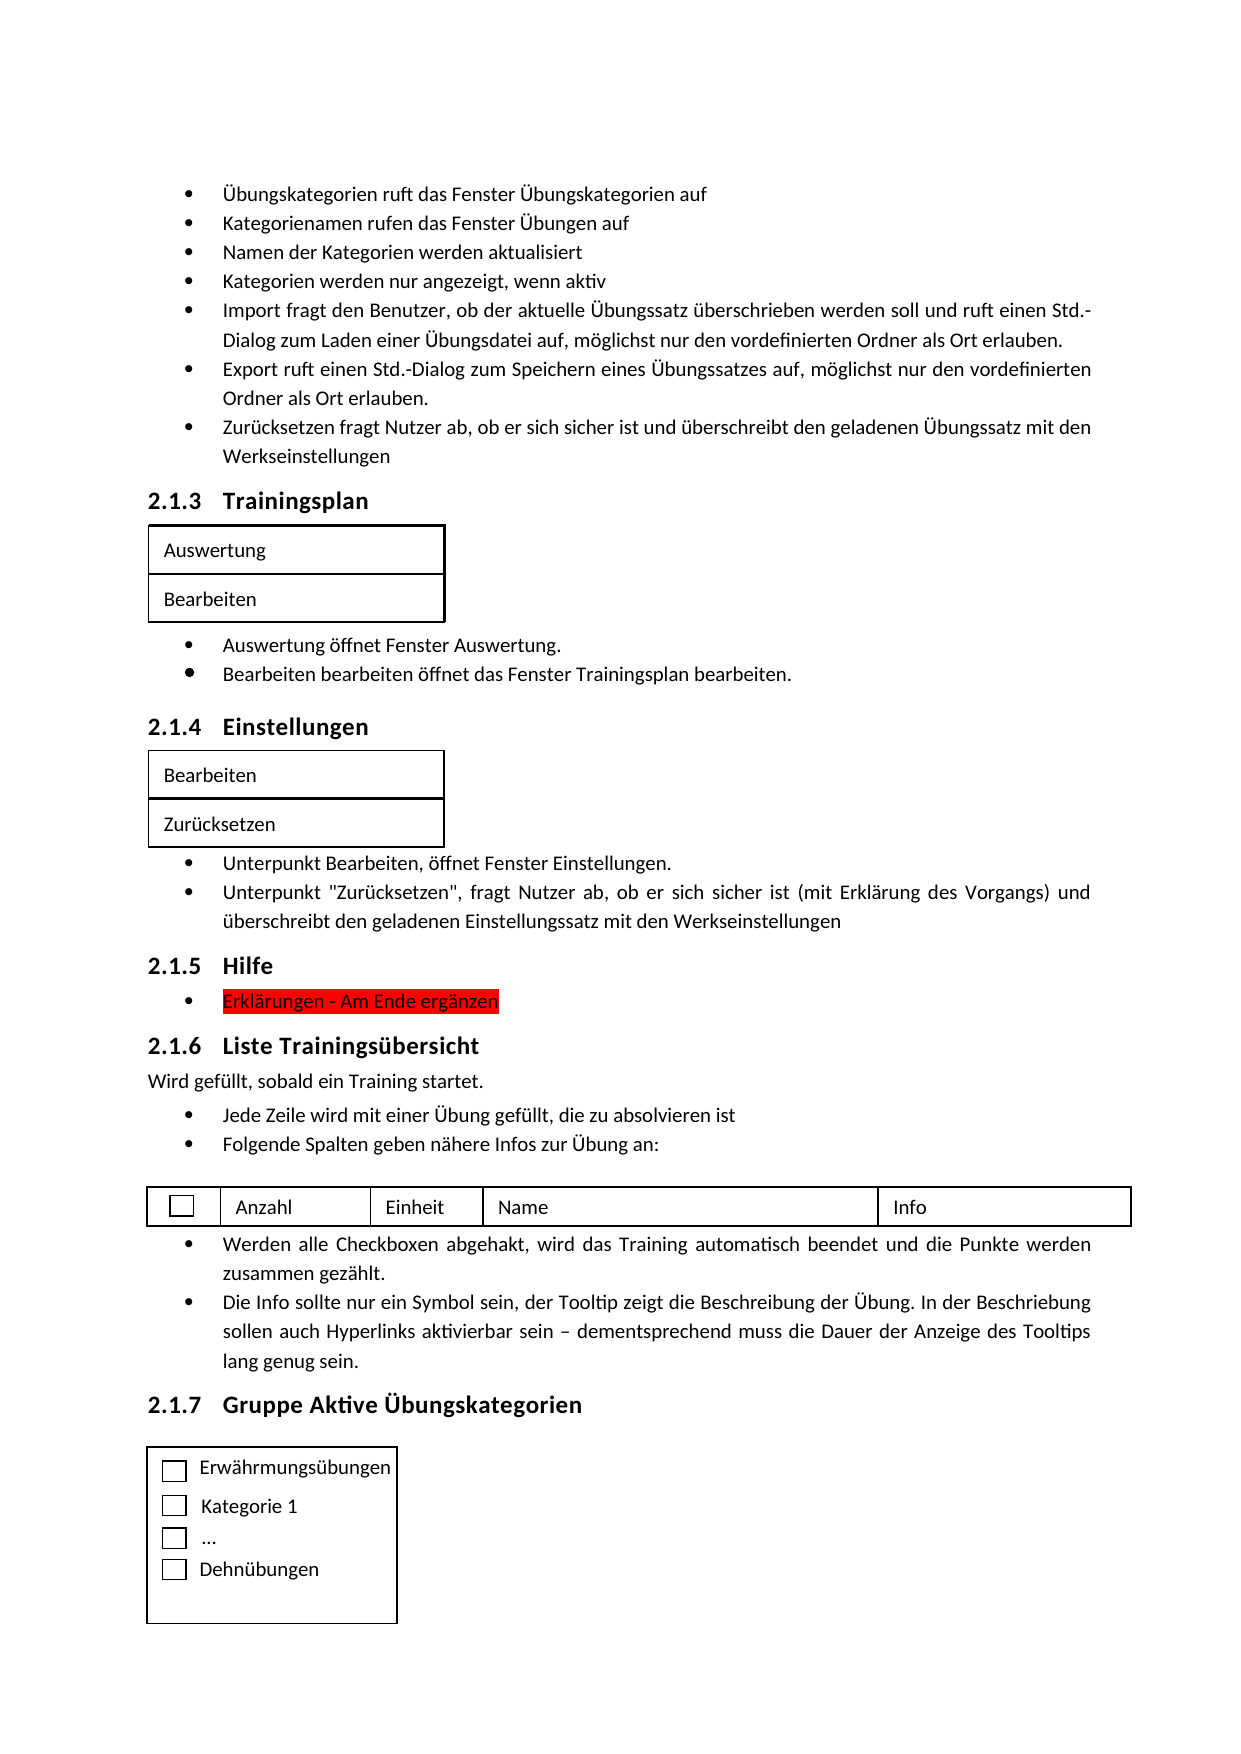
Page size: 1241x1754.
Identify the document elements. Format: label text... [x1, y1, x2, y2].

subtitle Hilfe [148, 950, 1093, 980]
subtitle Trainingsplan [148, 485, 1093, 516]
list Namen der Kategorien werden aktualisiert [185, 239, 1093, 265]
list Die Info sollte nur ein Symbol sein, der Tooltip zeigt die Beschreibung der Übung. In der Beschriebung sollen auch Hyperlinks aktivierbar sein – dementsprechend muss die Dauer der Anzeige des Tooltips lang genug sein. [185, 1289, 1093, 1373]
subtitle Liste Trainingsübersicht [148, 1030, 1093, 1061]
list Folgende Spalten geben nähere Infos zur Übung an: [185, 1131, 1093, 1157]
subtitle Einstellungen [148, 711, 1093, 742]
list Import fragt den Benutzer, ob der aktuelle Übungssatz überschrieben werden soll und ruft einen Std.-Dialog zum Laden einer Übungsdatei auf, möglichst nur den vordefinierten Ordner als Ort erlauben. [185, 298, 1093, 352]
list Werden alle Checkboxen abgehakt, wird das Training automatisch beendet und die Punkte werden zusammen gezählt. [185, 1231, 1093, 1286]
list Zurücksetzen fragt Nutzer ab, ob er sich sicher ist und überschreibt den geladenen Übungssatz mit den Werkseinstellungen [185, 414, 1093, 469]
list Jede Zeile wird mit einer Übung gefüllt, die zu absolvieren ist [185, 1102, 1093, 1127]
list Unterpunkt Bearbeiten, öffnet Fenster Einstellungen. [185, 850, 1093, 875]
list Auswertung öffnet Fenster Auswertung. [185, 632, 1093, 657]
list Bearbeiten bearbeiten öffnet das Fenster Trainingsplan bearbeiten. [185, 661, 1093, 687]
list Unterpunkt "Zurücksetzen", fragt Nutzer ab, ob er sich sicher ist (mit Erklärung des Vorgangs) und überschreibt den geladenen Einstellungssatz mit den Werkseinstellungen [185, 879, 1093, 933]
list Übungskategorien ruft das Fenster Übungskategorien auf [185, 181, 1093, 206]
text Wird gefüllt, sobald ein Training startet. [148, 1069, 1093, 1094]
list Erklärungen - Am Ende ergänzen [185, 988, 1093, 1014]
subtitle Gruppe Aktive Übungskategorien [148, 1389, 1093, 1420]
list Export ruft einen Std.-Dialog zum Speichern eines Übungssatzes auf, möglichst nur den vordefinierten Ordner als Ort erlauben. [185, 356, 1093, 411]
list Kategorienamen rufen das Fenster Übungen auf [185, 210, 1093, 236]
list Kategorien werden nur angezeigt, wenn aktiv [185, 268, 1093, 294]
